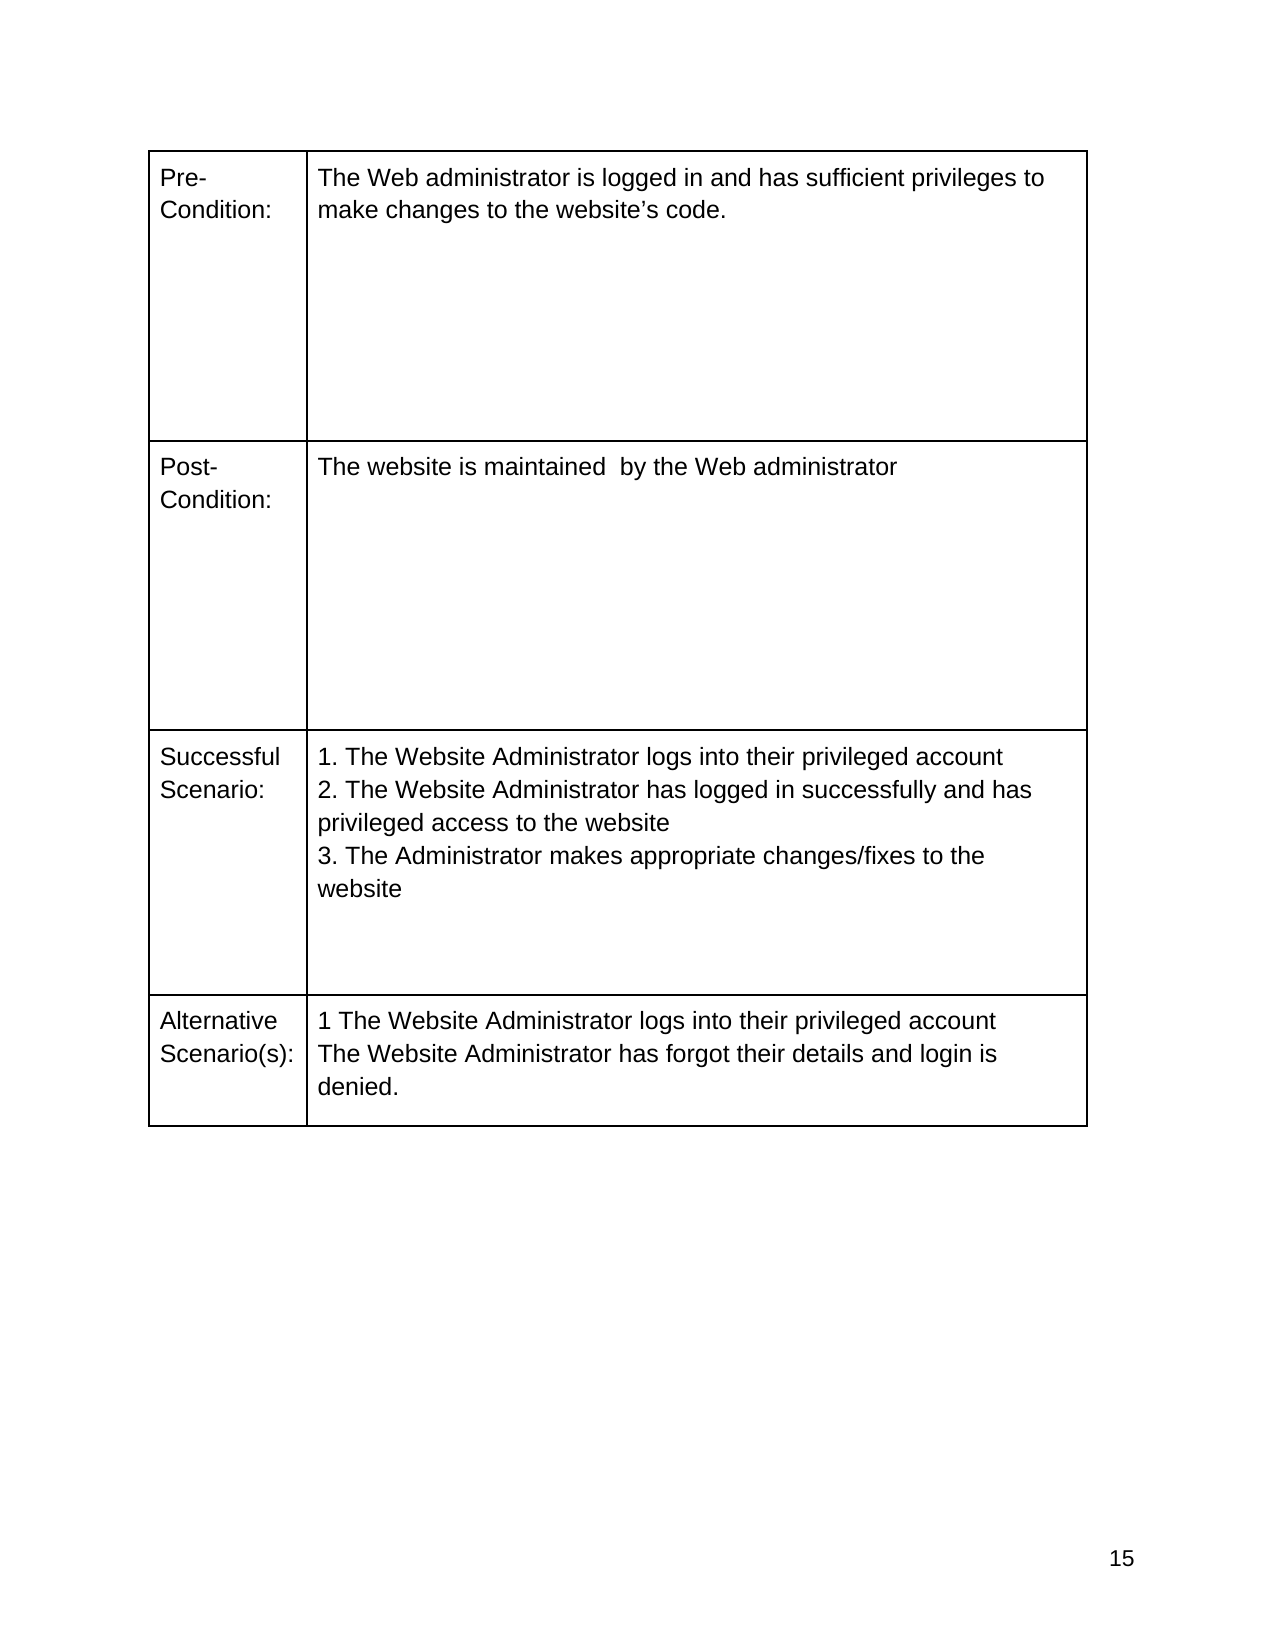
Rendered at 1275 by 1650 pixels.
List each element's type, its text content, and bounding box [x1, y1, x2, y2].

table_cell Successful Scenario: [150, 731, 306, 994]
table_cell 1 The Website Administrator logs into their privileged account The Website Administrator has forgot their details and login is denied. [308, 996, 1086, 1125]
table_cell 1. The Website Administrator logs into their privileged account 2. The Website Administrator has logged in successfully and has privileged access to the website 3. The Administrator makes appropriate changes/fixes to the website [308, 731, 1086, 994]
table_cell The Web administrator is logged in and has sufficient privileges to make changes to the website’s code. [308, 152, 1086, 439]
table_cell The website is maintained by the Web administrator [308, 442, 1086, 729]
table_cell Alternative Scenario(s): [150, 996, 306, 1125]
table_cell Pre- Condition: [150, 152, 306, 439]
table_cell Post- Condition: [150, 442, 306, 729]
